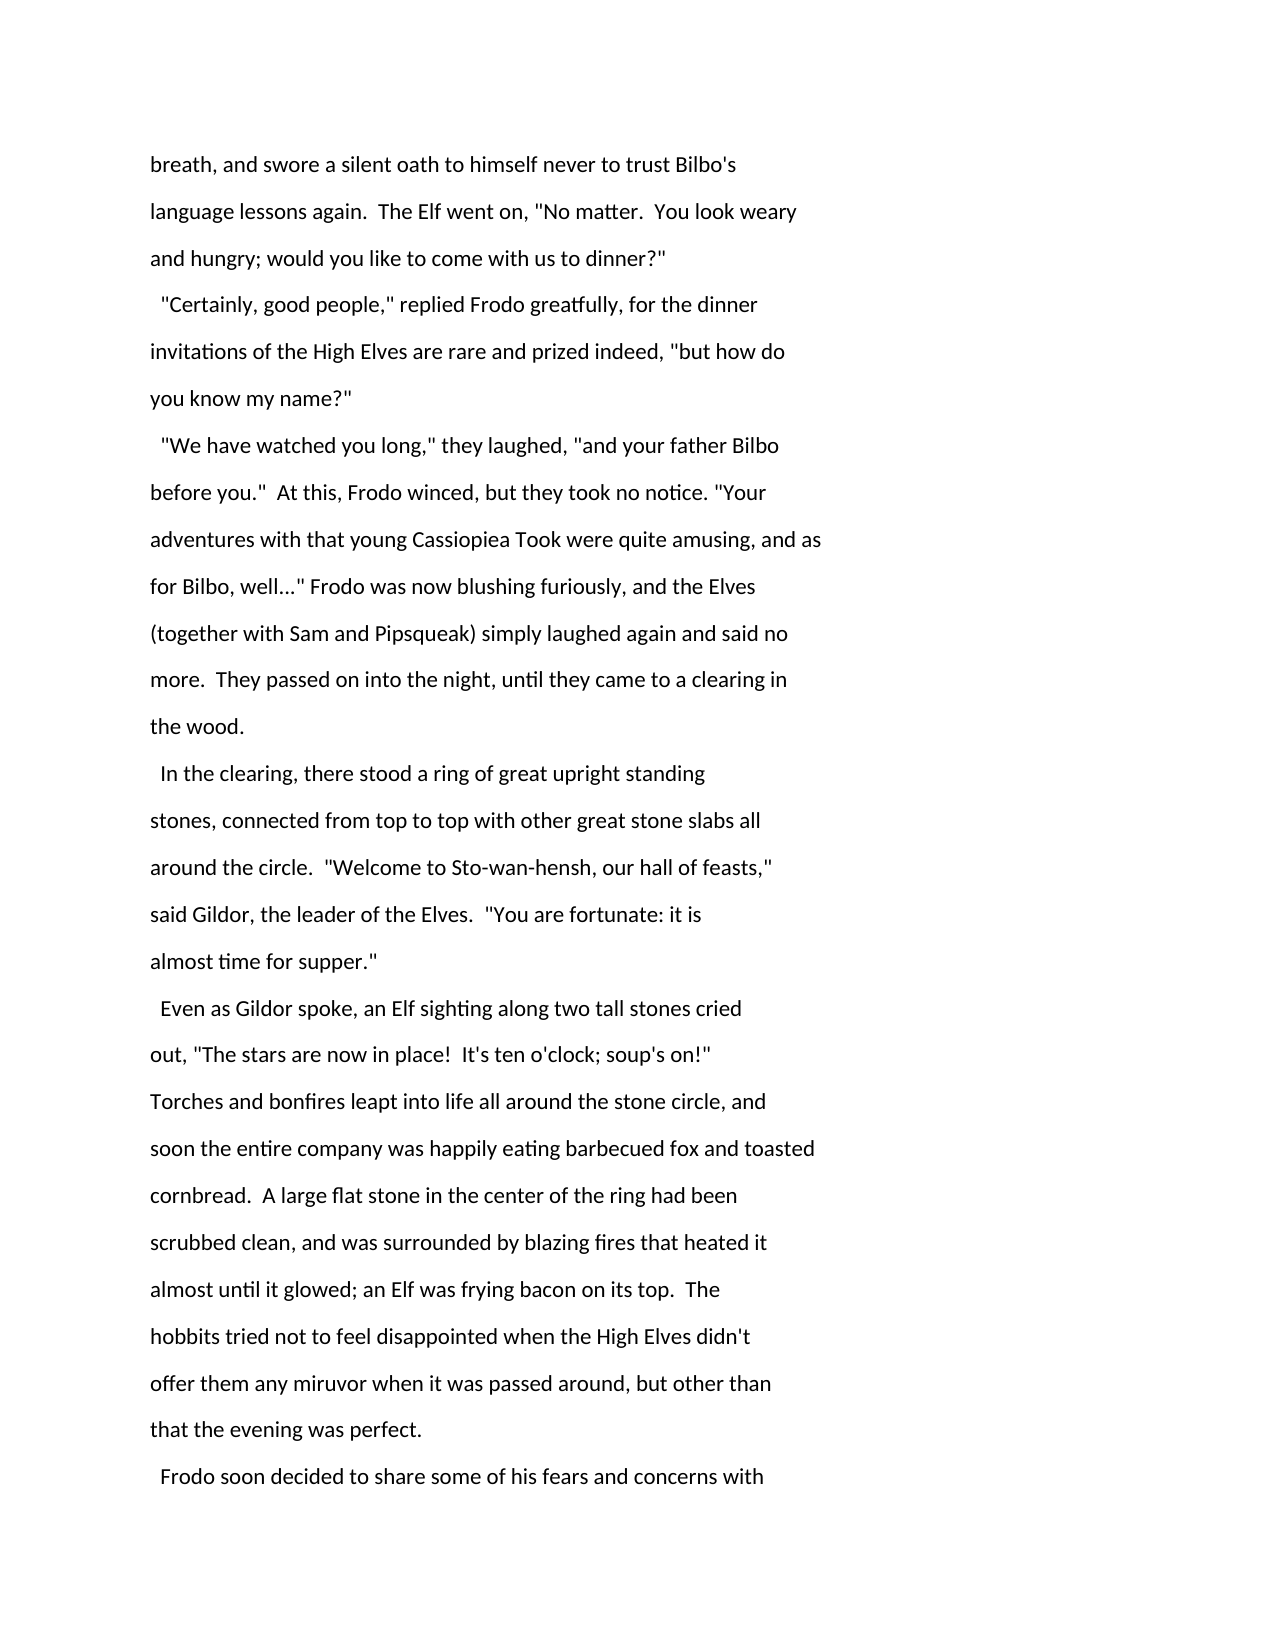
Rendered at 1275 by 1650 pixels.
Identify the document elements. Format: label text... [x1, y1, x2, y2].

text soon the entire company was happily eating barbecued fox and toasted [150, 1134, 1125, 1162]
text around the circle. "Welcome to Sto-wan-hensh, our hall of feasts," [150, 853, 1125, 881]
text (together with Sam and Pipsqueak) simply laughed again and said no [150, 619, 1125, 647]
text said Gildor, the leader of the Elves. "You are fortunate: it is [150, 900, 1125, 928]
text stones, connected from top to top with other great stone slabs all [150, 806, 1125, 834]
text out, "The stars are now in place! It's ten o'clock; soup's on!" [150, 1041, 1125, 1069]
text Torches and bonfires leapt into life all around the stone circle, and [150, 1087, 1125, 1116]
text cornbread. A large flat stone in the center of the ring had been [150, 1181, 1125, 1209]
text and hungry; would you like to come with us to dinner?" [150, 244, 1125, 272]
text scrubbed clean, and was surrounded by blazing fires that heated it [150, 1228, 1125, 1256]
text more. They passed on into the night, until they came to a clearing in [150, 666, 1125, 694]
text before you." At this, Frodo winced, but they took no notice. "Your [150, 478, 1125, 506]
text the wood. [150, 712, 1125, 741]
text that the evening was perfect. [150, 1416, 1125, 1444]
text "We have watched you long," they laughed, "and your father Bilbo [150, 431, 1125, 459]
text adventures with that young Cassiopiea Took were quite amusing, and as [150, 525, 1125, 553]
text Frodo soon decided to share some of his fears and concerns with [150, 1462, 1125, 1491]
text you know my name?" [150, 384, 1125, 412]
text invitations of the High Elves are rare and prized indeed, "but how do [150, 337, 1125, 366]
text for Bilbo, well..." Frodo was now blushing furiously, and the Elves [150, 572, 1125, 600]
text breath, and swore a silent oath to himself never to trust Bilbo's [150, 150, 1125, 178]
text "Certainly, good people," replied Frodo greatfully, for the dinner [150, 291, 1125, 319]
text language lessons again. The Elf went on, "No matter. You look weary [150, 197, 1125, 225]
text almost until it glowed; an Elf was frying bacon on its top. The [150, 1275, 1125, 1303]
text In the clearing, there stood a ring of great upright standing [150, 759, 1125, 787]
text hobbits tried not to feel disappointed when the High Elves didn't [150, 1322, 1125, 1350]
text almost time for supper." [150, 947, 1125, 975]
text Even as Gildor spoke, an Elf sighting along two tall stones cried [150, 994, 1125, 1022]
text offer them any miruvor when it was passed around, but other than [150, 1369, 1125, 1397]
